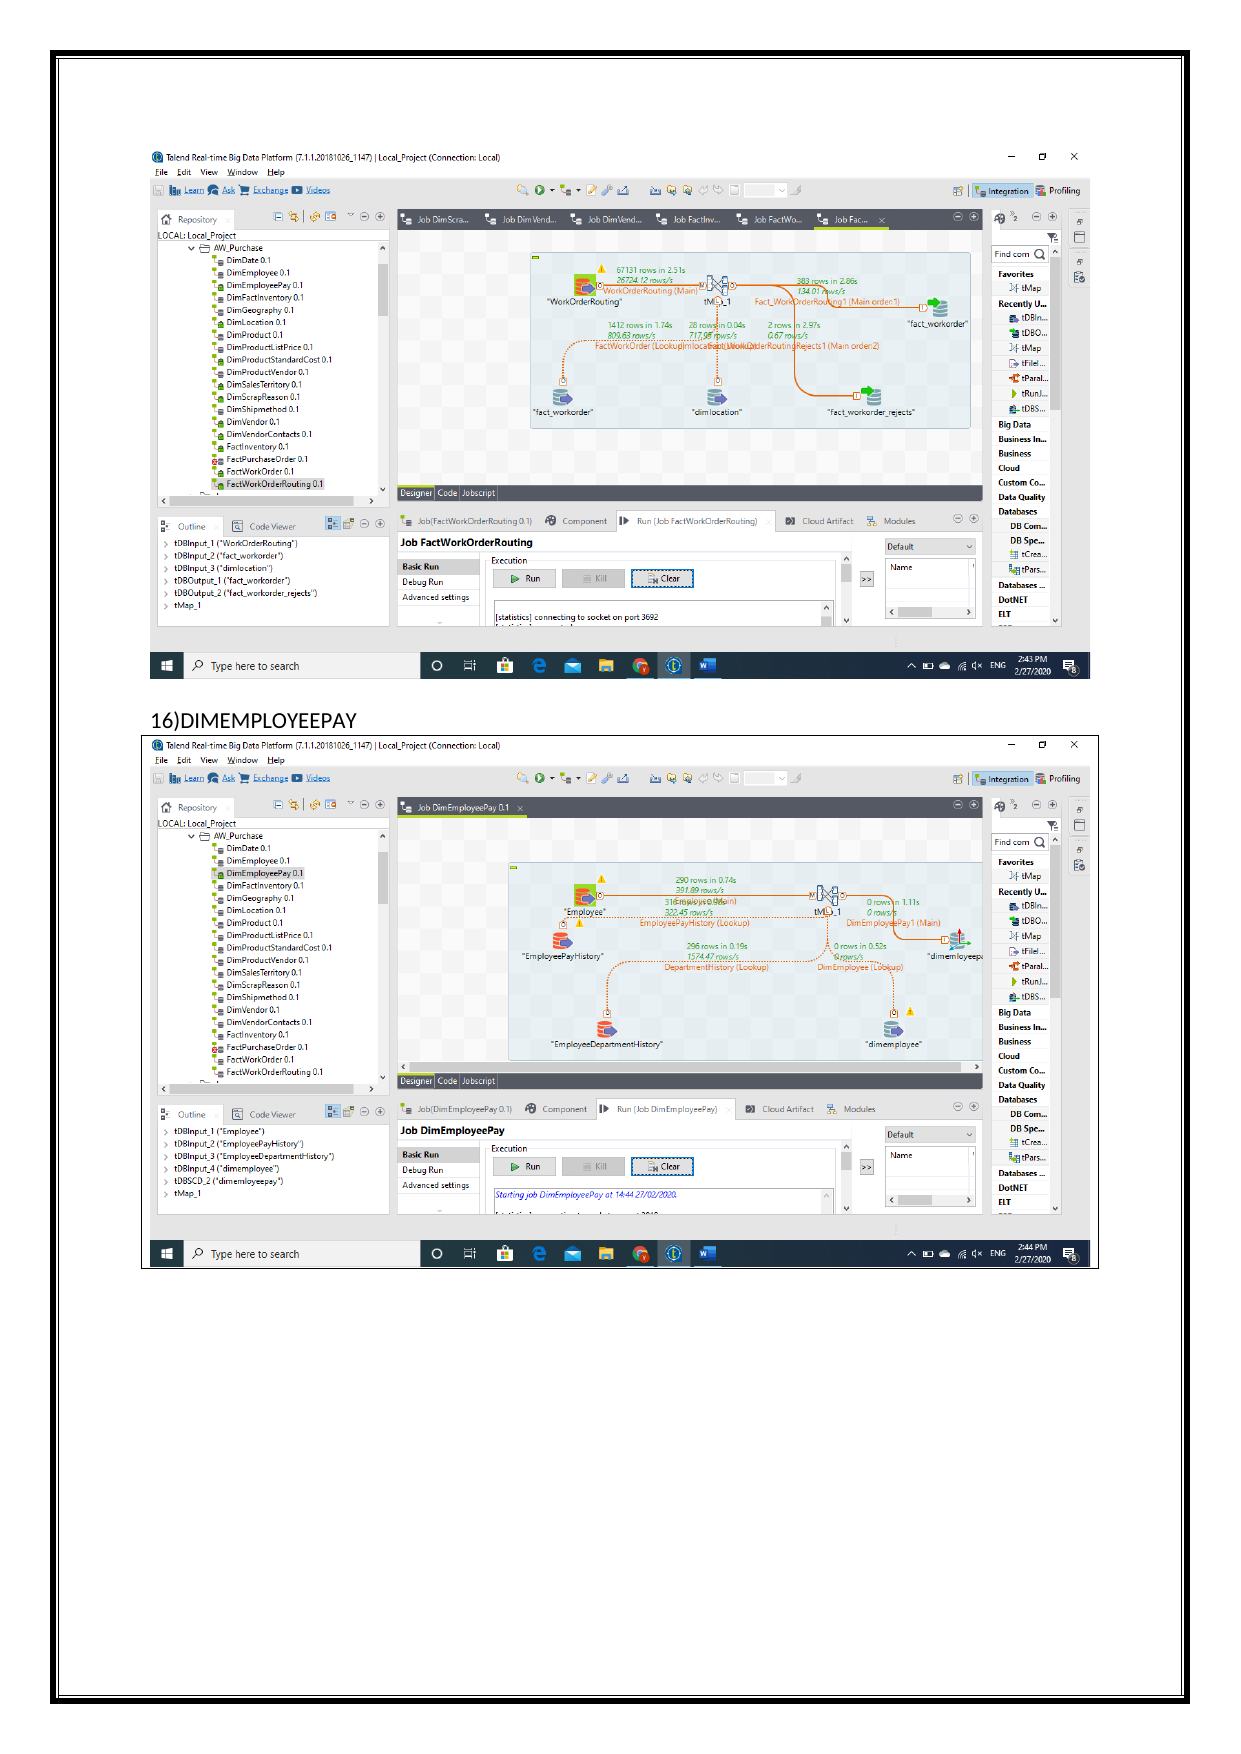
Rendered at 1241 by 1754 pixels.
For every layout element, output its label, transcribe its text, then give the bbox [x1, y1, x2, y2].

text 16)DIMEMPLOYEEPAY [150, 707, 1090, 735]
picture [150, 737, 1091, 1267]
picture [150, 150, 1091, 679]
